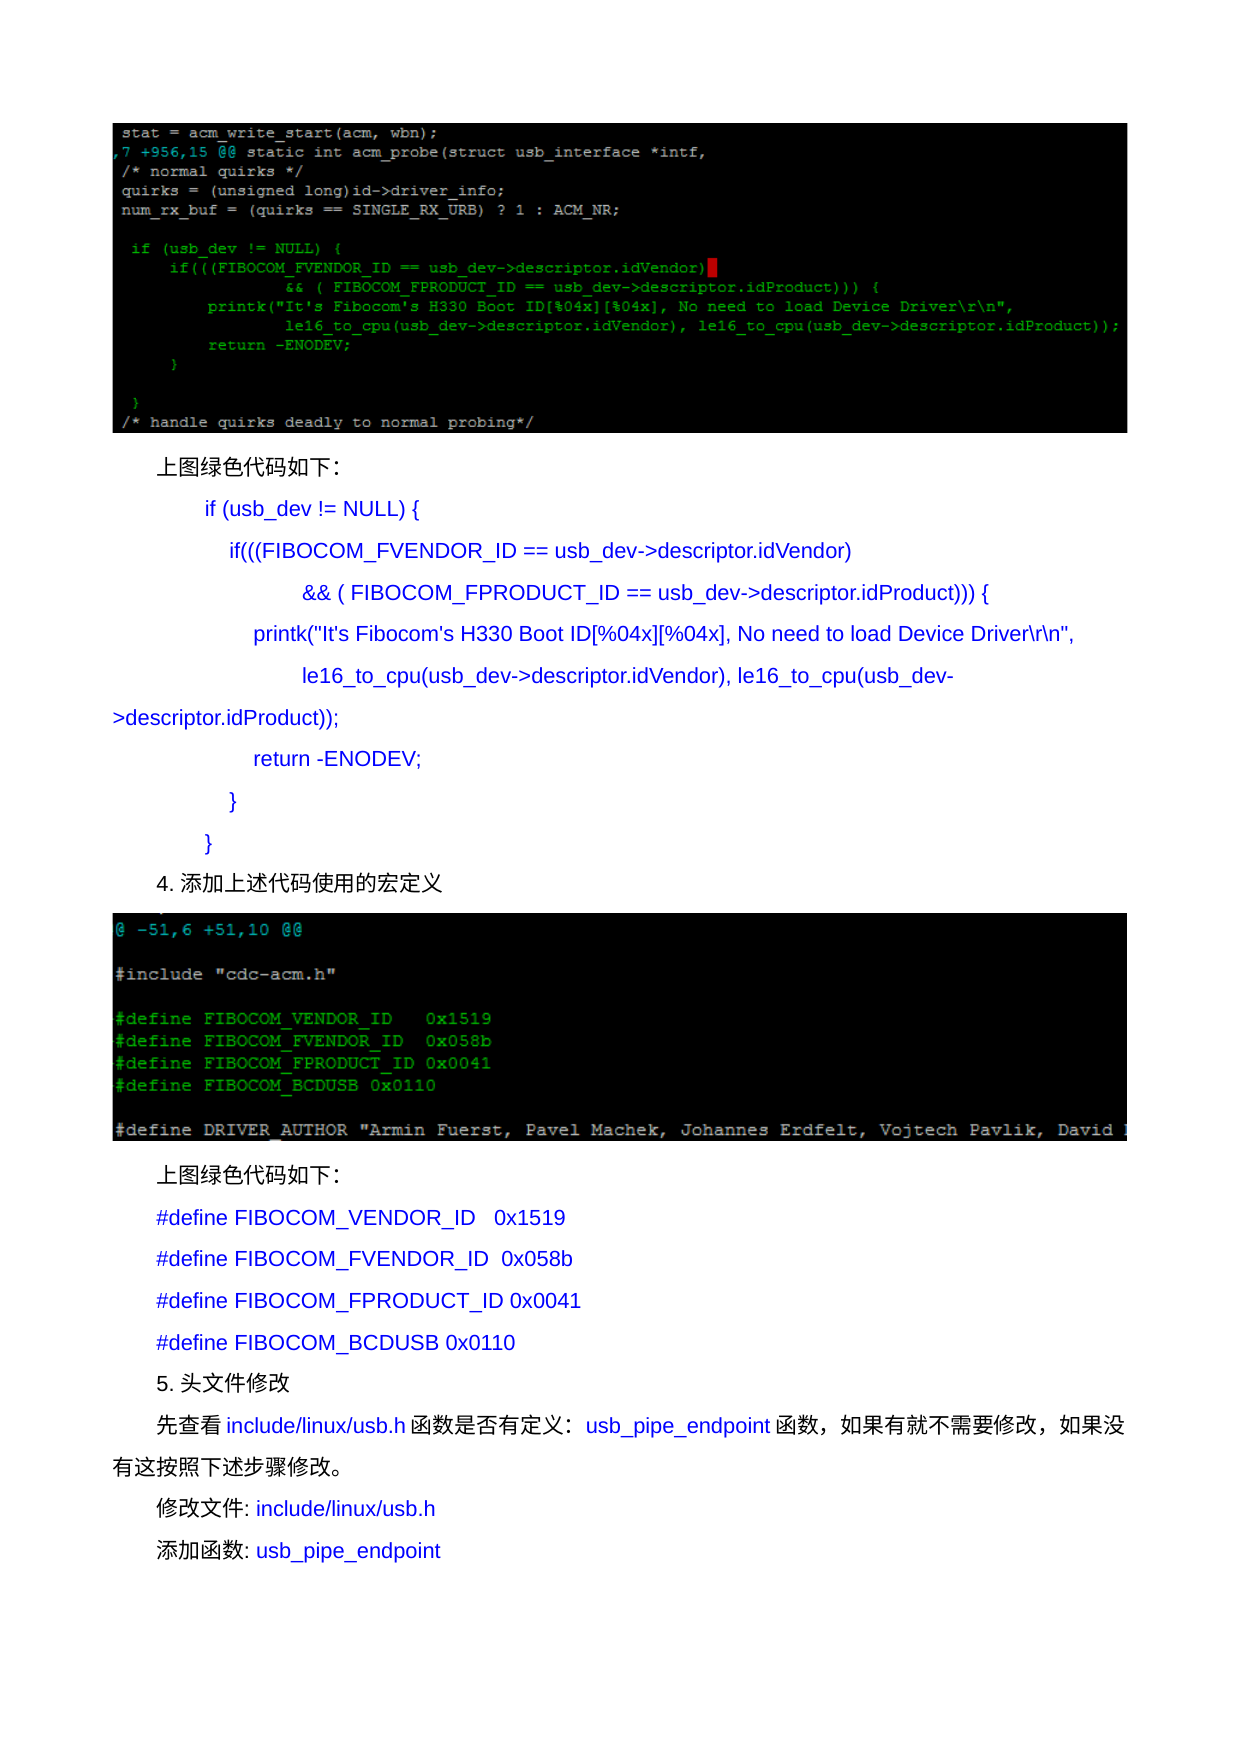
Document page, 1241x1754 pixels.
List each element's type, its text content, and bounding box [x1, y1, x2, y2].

text 5. 头文件修改 [112, 1358, 1128, 1400]
text #define FIBOCOM_BCDUSB 0x0110 [112, 1317, 1128, 1358]
picture [112, 913, 1127, 1141]
text 修改文件: include/linux/usb.h [112, 1483, 1128, 1525]
text printk("It's Fibocom's H330 Boot ID[%04x][%04x], No need to load Device Driver\r\n", [112, 608, 1128, 650]
picture [112, 123, 1128, 433]
text } [112, 817, 1128, 858]
text if (usb_dev != NULL) { [112, 483, 1128, 525]
text le16_to_cpu(usb_dev->descriptor.idVendor), le16_to_cpu(usb_dev->descriptor.idProduct)); [112, 650, 1128, 733]
text 上图绿色代码如下： [112, 442, 1128, 483]
text return -ENODEV; [112, 733, 1128, 775]
text 添加函数: usb_pipe_endpoint [112, 1525, 1128, 1567]
text } [112, 775, 1128, 817]
text if(((FIBOCOM_FVENDOR_ID == usb_dev->descriptor.idVendor) [112, 525, 1128, 567]
text #define FIBOCOM_VENDOR_ID 0x1519 [112, 1192, 1128, 1233]
text 先查看include/linux/usb.h函数是否有定义：usb_pipe_endpoint函数，如果有就不需要修改，如果没有这按照下述步骤修改。 [112, 1400, 1128, 1483]
list 添加上述代码使用的宏定义 [112, 858, 1128, 900]
text && ( FIBOCOM_FPRODUCT_ID == usb_dev->descriptor.idProduct))) { [112, 567, 1128, 608]
text #define FIBOCOM_FVENDOR_ID 0x058b [112, 1233, 1128, 1275]
text #define FIBOCOM_FPRODUCT_ID 0x0041 [112, 1275, 1128, 1317]
text 上图绿色代码如下： [112, 1150, 1128, 1192]
